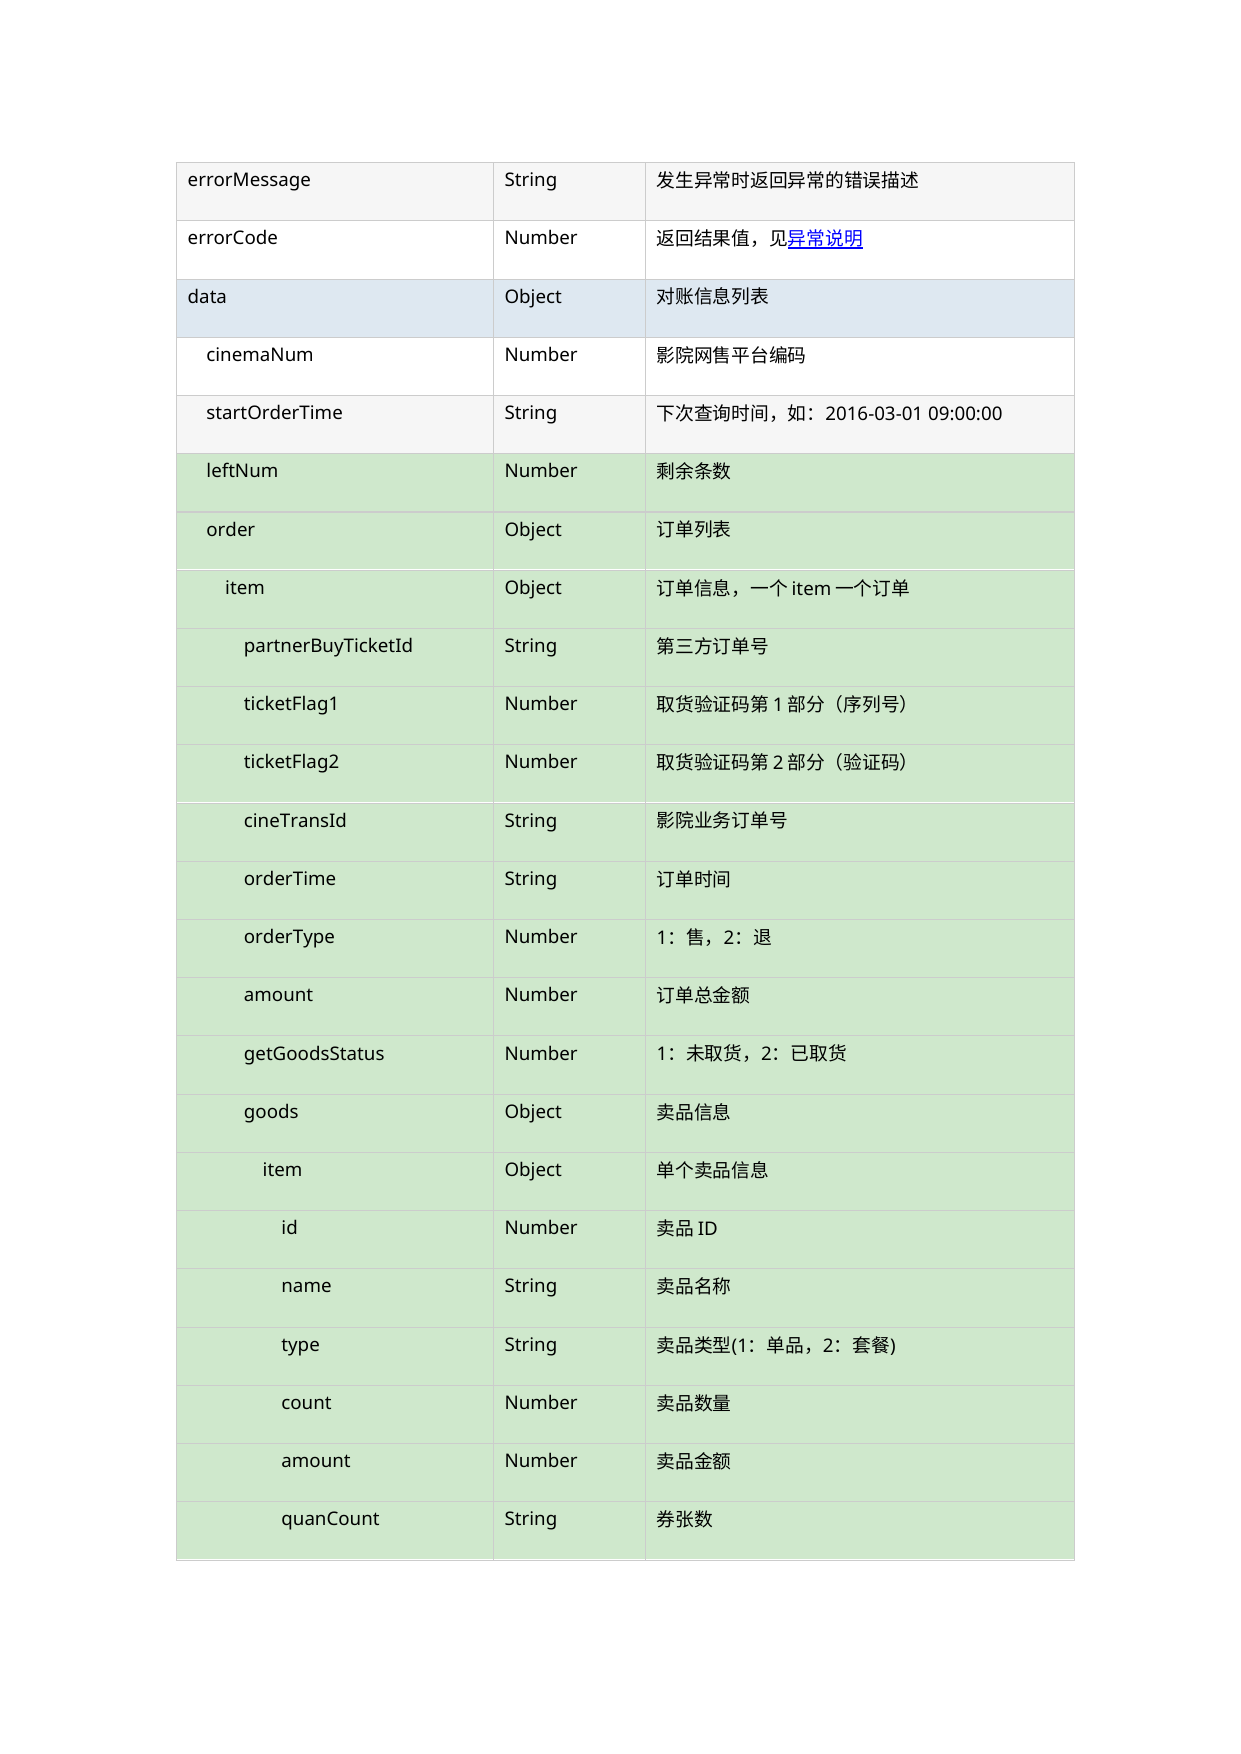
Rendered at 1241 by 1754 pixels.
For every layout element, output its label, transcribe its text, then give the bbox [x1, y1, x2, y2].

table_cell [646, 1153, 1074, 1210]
table_cell Number [494, 454, 645, 511]
table_cell Number [494, 745, 645, 802]
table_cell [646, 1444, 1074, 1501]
table_cell partnerBuyTicketId [177, 629, 493, 686]
table_cell 取货验证码第1部分（序列号） [646, 687, 1074, 744]
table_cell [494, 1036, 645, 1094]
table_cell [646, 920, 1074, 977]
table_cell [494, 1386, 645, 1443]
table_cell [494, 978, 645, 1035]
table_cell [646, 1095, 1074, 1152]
table_cell errorMessage [177, 163, 493, 220]
table_cell 对账信息列表 [646, 280, 1074, 337]
table_cell String [494, 629, 645, 686]
table_cell 取货验证码第2部分（验证码） [646, 745, 1074, 802]
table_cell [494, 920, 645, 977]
table_cell ticketFlag1 [177, 687, 493, 744]
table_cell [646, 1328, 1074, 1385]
table_cell ticketFlag2 [177, 745, 493, 802]
table_cell 剩余条数 [646, 454, 1074, 511]
table_cell Object [494, 513, 645, 569]
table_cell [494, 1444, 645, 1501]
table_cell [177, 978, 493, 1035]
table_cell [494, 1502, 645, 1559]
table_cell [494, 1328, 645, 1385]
table_cell String [494, 396, 645, 453]
table_cell 订单列表 [646, 513, 1074, 569]
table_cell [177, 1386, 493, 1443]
table_cell Number [494, 338, 645, 395]
table_cell cinemaNum [177, 338, 493, 395]
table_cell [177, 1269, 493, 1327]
table_cell orderTime [177, 862, 493, 919]
table_cell String [494, 862, 645, 919]
table_cell startOrderTime [177, 396, 493, 453]
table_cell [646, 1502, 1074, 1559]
table_cell 影院网售平台编码 [646, 338, 1074, 395]
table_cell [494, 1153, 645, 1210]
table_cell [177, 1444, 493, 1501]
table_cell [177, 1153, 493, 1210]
table_cell order [177, 513, 493, 569]
table_cell 订单信息，一个item一个订单 [646, 571, 1074, 628]
table_cell Number [494, 687, 645, 744]
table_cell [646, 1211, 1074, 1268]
table_cell errorCode [177, 221, 493, 278]
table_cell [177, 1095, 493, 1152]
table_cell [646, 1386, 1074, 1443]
table_cell item [177, 571, 493, 628]
table_cell String [494, 804, 645, 861]
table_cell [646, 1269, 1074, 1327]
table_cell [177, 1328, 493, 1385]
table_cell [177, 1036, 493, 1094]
table_cell leftNum [177, 454, 493, 511]
table_cell cineTransId [177, 804, 493, 861]
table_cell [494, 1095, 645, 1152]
table_cell 下次查询时间，如：2016-03-01 09:00:00 [646, 396, 1074, 453]
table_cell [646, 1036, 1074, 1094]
table_cell 返回结果值，见异常说明 [646, 221, 1074, 278]
table_cell Object [494, 280, 645, 337]
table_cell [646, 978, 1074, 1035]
table_cell Object [494, 571, 645, 628]
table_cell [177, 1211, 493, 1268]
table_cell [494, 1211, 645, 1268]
table_cell String [494, 163, 645, 220]
table_cell Number [494, 221, 645, 278]
table_cell 第三方订单号 [646, 629, 1074, 686]
table_cell 影院业务订单号 [646, 804, 1074, 861]
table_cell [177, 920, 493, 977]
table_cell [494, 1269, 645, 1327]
table_cell 发生异常时返回异常的错误描述 [646, 163, 1074, 220]
table_cell data [177, 280, 493, 337]
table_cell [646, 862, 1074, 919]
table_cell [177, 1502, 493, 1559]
